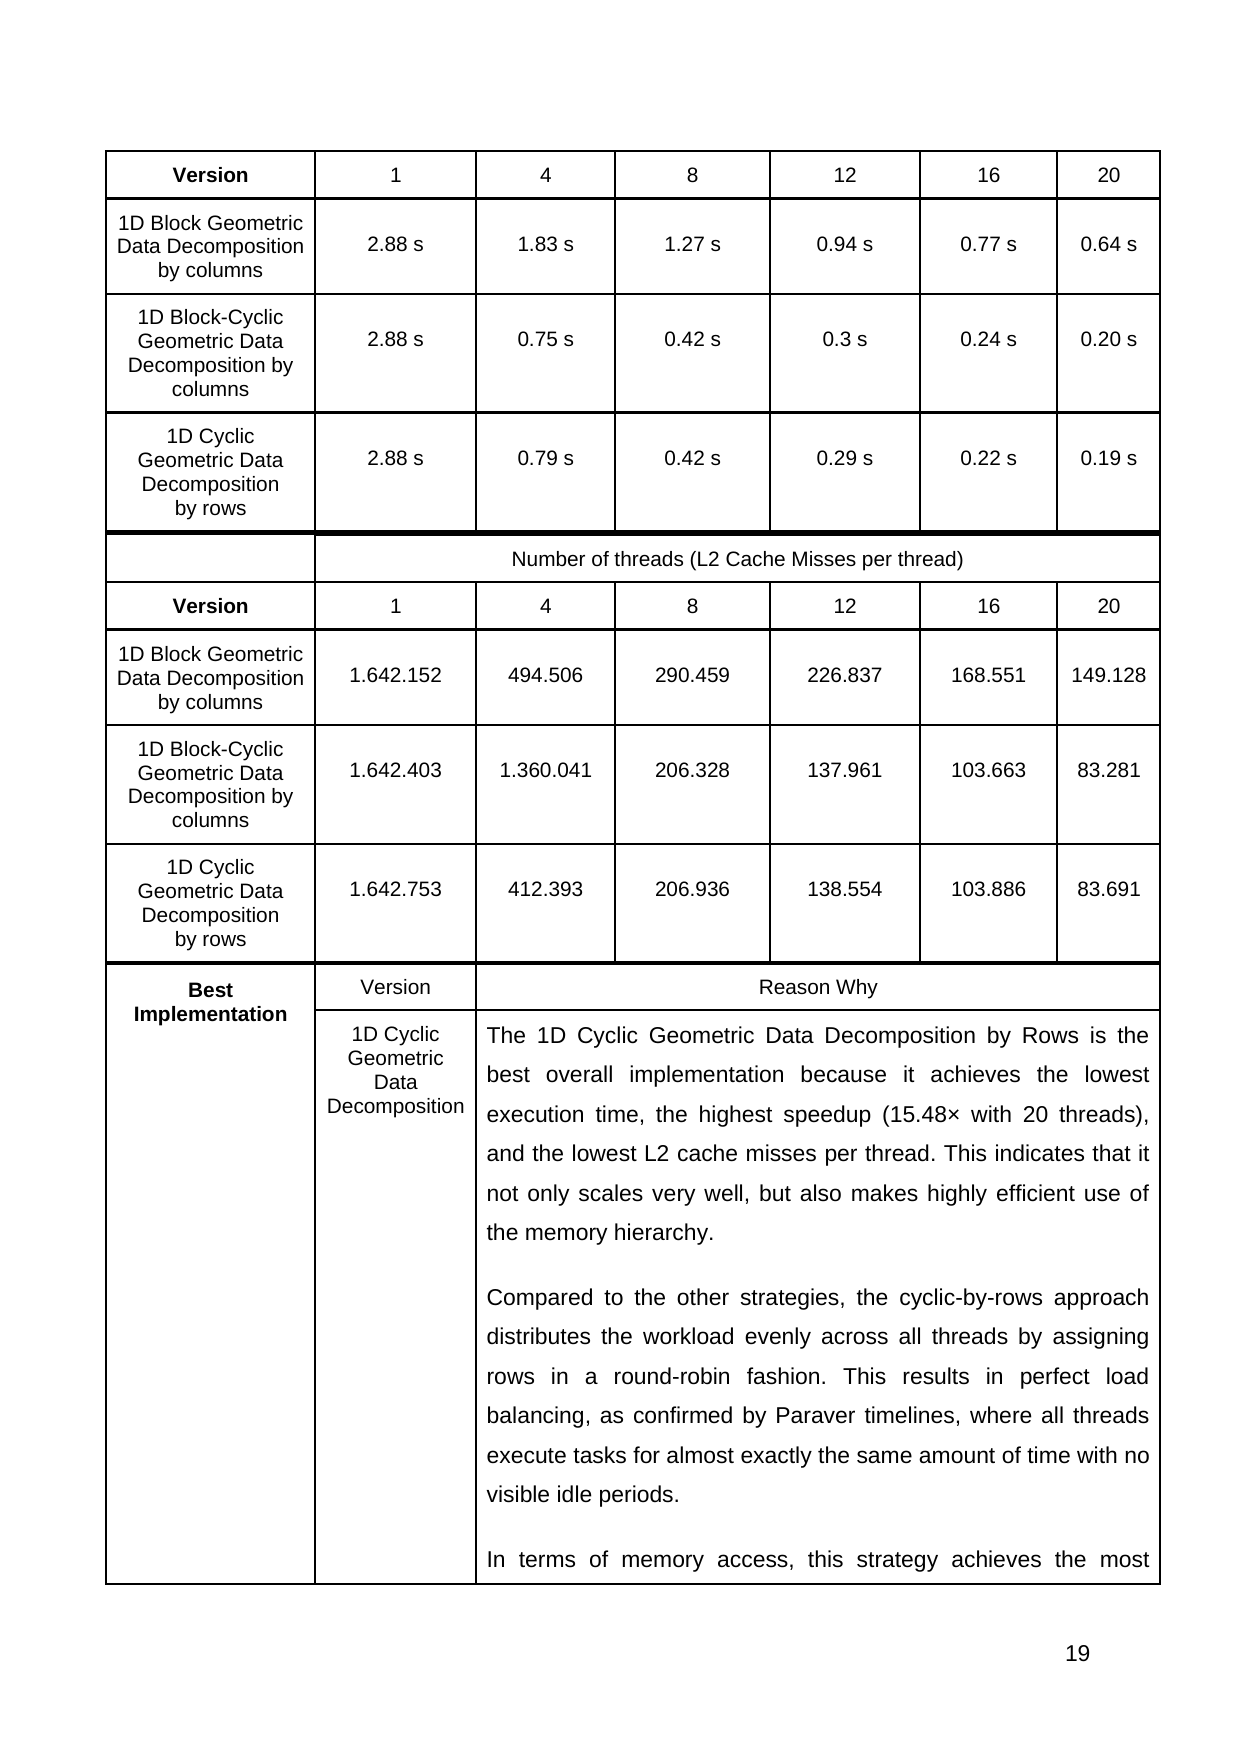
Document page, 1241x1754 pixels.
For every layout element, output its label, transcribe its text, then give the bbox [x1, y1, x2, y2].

table_cell 8 [616, 583, 769, 628]
table_cell 290.459 [616, 631, 769, 724]
table_cell 83.691 [1058, 845, 1159, 961]
table_cell Version [107, 152, 314, 197]
table_cell 12 [771, 152, 919, 197]
table_cell 1D Block-Cyclic Geometric Data Decomposition by columns [107, 295, 314, 411]
table_cell 0.20 s [1058, 295, 1159, 411]
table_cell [477, 1011, 1159, 1582]
table_cell 20 [1058, 583, 1159, 628]
table_cell Reason Why [477, 965, 1159, 1009]
table_cell 0.94 s [771, 200, 919, 293]
table_cell 0.42 s [616, 414, 769, 530]
table_cell 103.663 [921, 726, 1056, 843]
table_cell 1.642.152 [316, 631, 475, 724]
table_cell 168.551 [921, 631, 1056, 724]
table_cell 20 [1058, 152, 1159, 197]
table_cell 0.64 s [1058, 200, 1159, 293]
table_cell 0.79 s [477, 414, 614, 530]
table_cell 1.83 s [477, 200, 614, 293]
table_cell 206.936 [616, 845, 769, 961]
table_cell 0.19 s [1058, 414, 1159, 530]
table_cell 12 [771, 583, 919, 628]
table_cell 1 [316, 152, 475, 197]
table_cell 0.29 s [771, 414, 919, 530]
table_cell 83.281 [1058, 726, 1159, 843]
table_cell 494.506 [477, 631, 614, 724]
table_cell 2.88 s [316, 414, 475, 530]
table_cell 1D Block-Cyclic Geometric Data Decomposition by columns [107, 726, 314, 843]
table_cell 0.22 s [921, 414, 1056, 530]
table_cell 1.27 s [616, 200, 769, 293]
table_cell 1D Block Geometric Data Decomposition by columns [107, 200, 314, 293]
table_cell 0.3 s [771, 295, 919, 411]
table_cell 137.961 [771, 726, 919, 843]
table_cell 2.88 s [316, 295, 475, 411]
table_cell 4 [477, 152, 614, 197]
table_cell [316, 1011, 475, 1582]
table_cell Number of threads (L2 Cache Misses per thread) [316, 536, 1159, 581]
table_cell 1.360.041 [477, 726, 614, 843]
table_cell 16 [921, 152, 1056, 197]
table_cell 0.77 s [921, 200, 1056, 293]
table_cell 1.642.753 [316, 845, 475, 961]
table_cell 4 [477, 583, 614, 628]
table_cell 1.642.403 [316, 726, 475, 843]
table_cell 226.837 [771, 631, 919, 724]
table_cell 8 [616, 152, 769, 197]
table_cell 1D Block Geometric Data Decomposition by columns [107, 631, 314, 724]
table_cell [107, 535, 314, 581]
table_cell Best Implementation [107, 965, 314, 1582]
table_cell 412.393 [477, 845, 614, 961]
table_cell 206.328 [616, 726, 769, 843]
table_cell 103.886 [921, 845, 1056, 961]
table_cell 1D Cyclic Geometric Data Decomposition by rows [107, 845, 314, 961]
table_cell 0.75 s [477, 295, 614, 411]
table_cell 1 [316, 583, 475, 628]
table_cell Version [316, 965, 475, 1009]
table_cell 0.24 s [921, 295, 1056, 411]
table_cell Version [107, 583, 314, 628]
table_cell 149.128 [1058, 631, 1159, 724]
table_cell 138.554 [771, 845, 919, 961]
table_cell 2.88 s [316, 200, 475, 293]
table_cell 16 [921, 583, 1056, 628]
table_cell 1D Cyclic Geometric Data Decomposition by rows [107, 414, 314, 530]
table_cell 0.42 s [616, 295, 769, 411]
